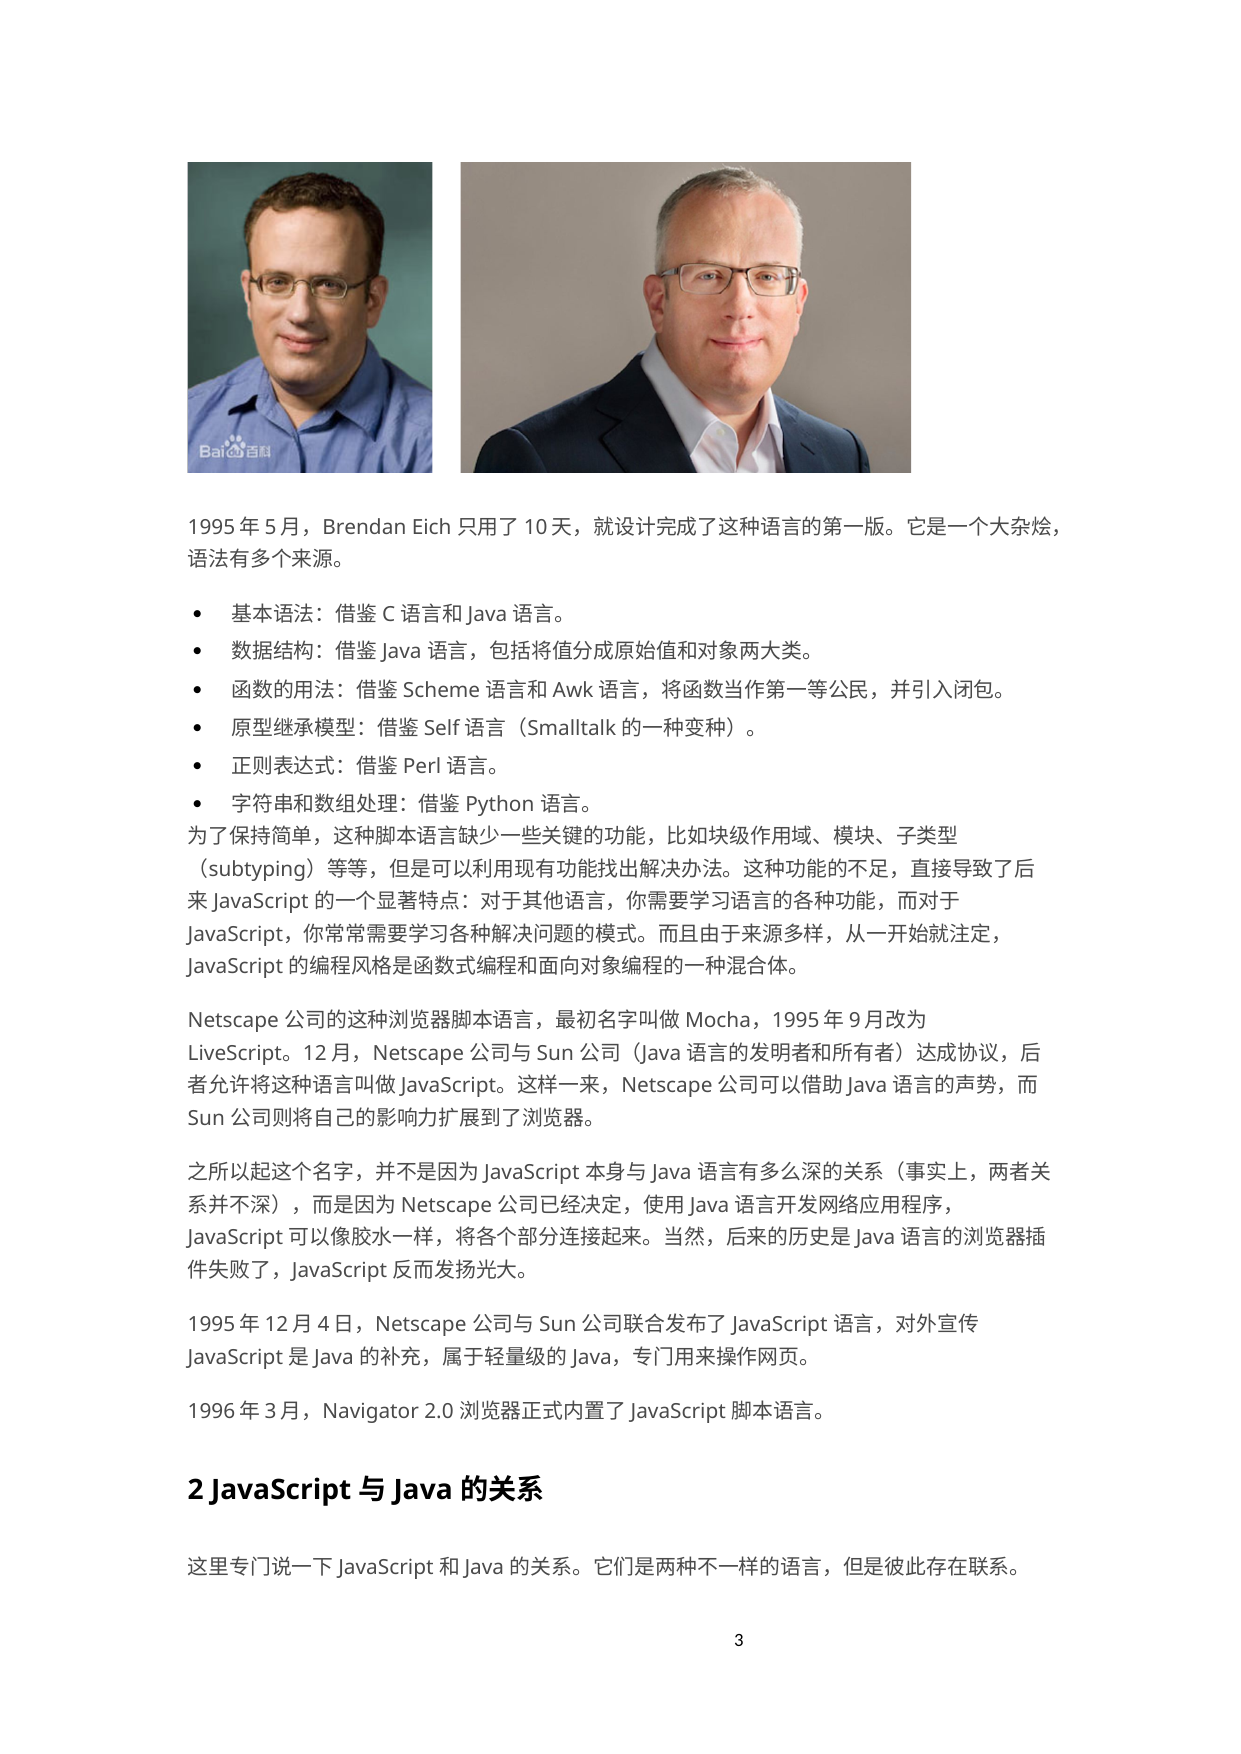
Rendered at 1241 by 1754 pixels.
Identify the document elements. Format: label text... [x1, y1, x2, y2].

text 1995年12月4日，Netscape 公司与 Sun 公司联合发布了 JavaScript 语言，对外宣传 JavaScript 是 Java 的补充，属于轻量级的 Java，专门用来操作网页。 [187, 1306, 1053, 1371]
text 1996年3月，Navigator 2.0 浏览器正式内置了 JavaScript 脚本语言。 [187, 1393, 1053, 1426]
list 原型继承模型：借鉴 Self 语言（Smalltalk 的一种变种）。 [194, 710, 1053, 742]
subtitle 2 JavaScript 与 Java 的关系 [187, 1455, 1053, 1520]
text 之所以起这个名字，并不是因为 JavaScript 本身与 Java 语言有多么深的关系（事实上，两者关系并不深），而是因为 Netscape 公司已经决定，使用 Java 语言开发网络应用程序，JavaScript 可以像胶水一样，将各个部分连接起来。当然，后来的历史是 Java 语言的浏览器插件失败了，JavaScript 反而发扬光大。 [187, 1154, 1053, 1284]
text Netscape 公司的这种浏览器脚本语言，最初名字叫做 Mocha，1995年9月改为 LiveScript。12月，Netscape 公司与 Sun 公司（Java 语言的发明者和所有者）达成协议，后者允许将这种语言叫做 JavaScript。这样一来，Netscape 公司可以借助 Java 语言的声势，而 Sun 公司则将自己的影响力扩展到了浏览器。 [187, 1003, 1053, 1133]
picture [187, 162, 433, 473]
list 函数的用法：借鉴 Scheme 语言和 Awk 语言，将函数当作第一等公民，并引入闭包。 [194, 672, 1053, 704]
list 正则表达式：借鉴 Perl 语言。 [194, 748, 1053, 780]
text 为了保持简单，这种脚本语言缺少一些关键的功能，比如块级作用域、模块、子类型（subtyping）等等，但是可以利用现有功能找出解决办法。这种功能的不足，直接导致了后来 JavaScript 的一个显著特点：对于其他语言，你需要学习语言的各种功能，而对于 JavaScript，你常常需要学习各种解决问题的模式。而且由于来源多样，从一开始就注定，JavaScript 的编程风格是函数式编程和面向对象编程的一种混合体。 [187, 818, 1053, 981]
picture [460, 162, 912, 473]
text 这里专门说一下 JavaScript 和 Java 的关系。它们是两种不一样的语言，但是彼此存在联系。 [187, 1549, 1053, 1582]
list 数据结构：借鉴 Java 语言，包括将值分成原始值和对象两大类。 [194, 634, 1053, 666]
list 基本语法：借鉴 C 语言和 Java 语言。 [194, 596, 1053, 628]
list 字符串和数组处理：借鉴 Python 语言。 [194, 786, 1053, 818]
text 1995年5月，Brendan Eich 只用了10天，就设计完成了这种语言的第一版。它是一个大杂烩，语法有多个来源。 [187, 509, 1053, 574]
